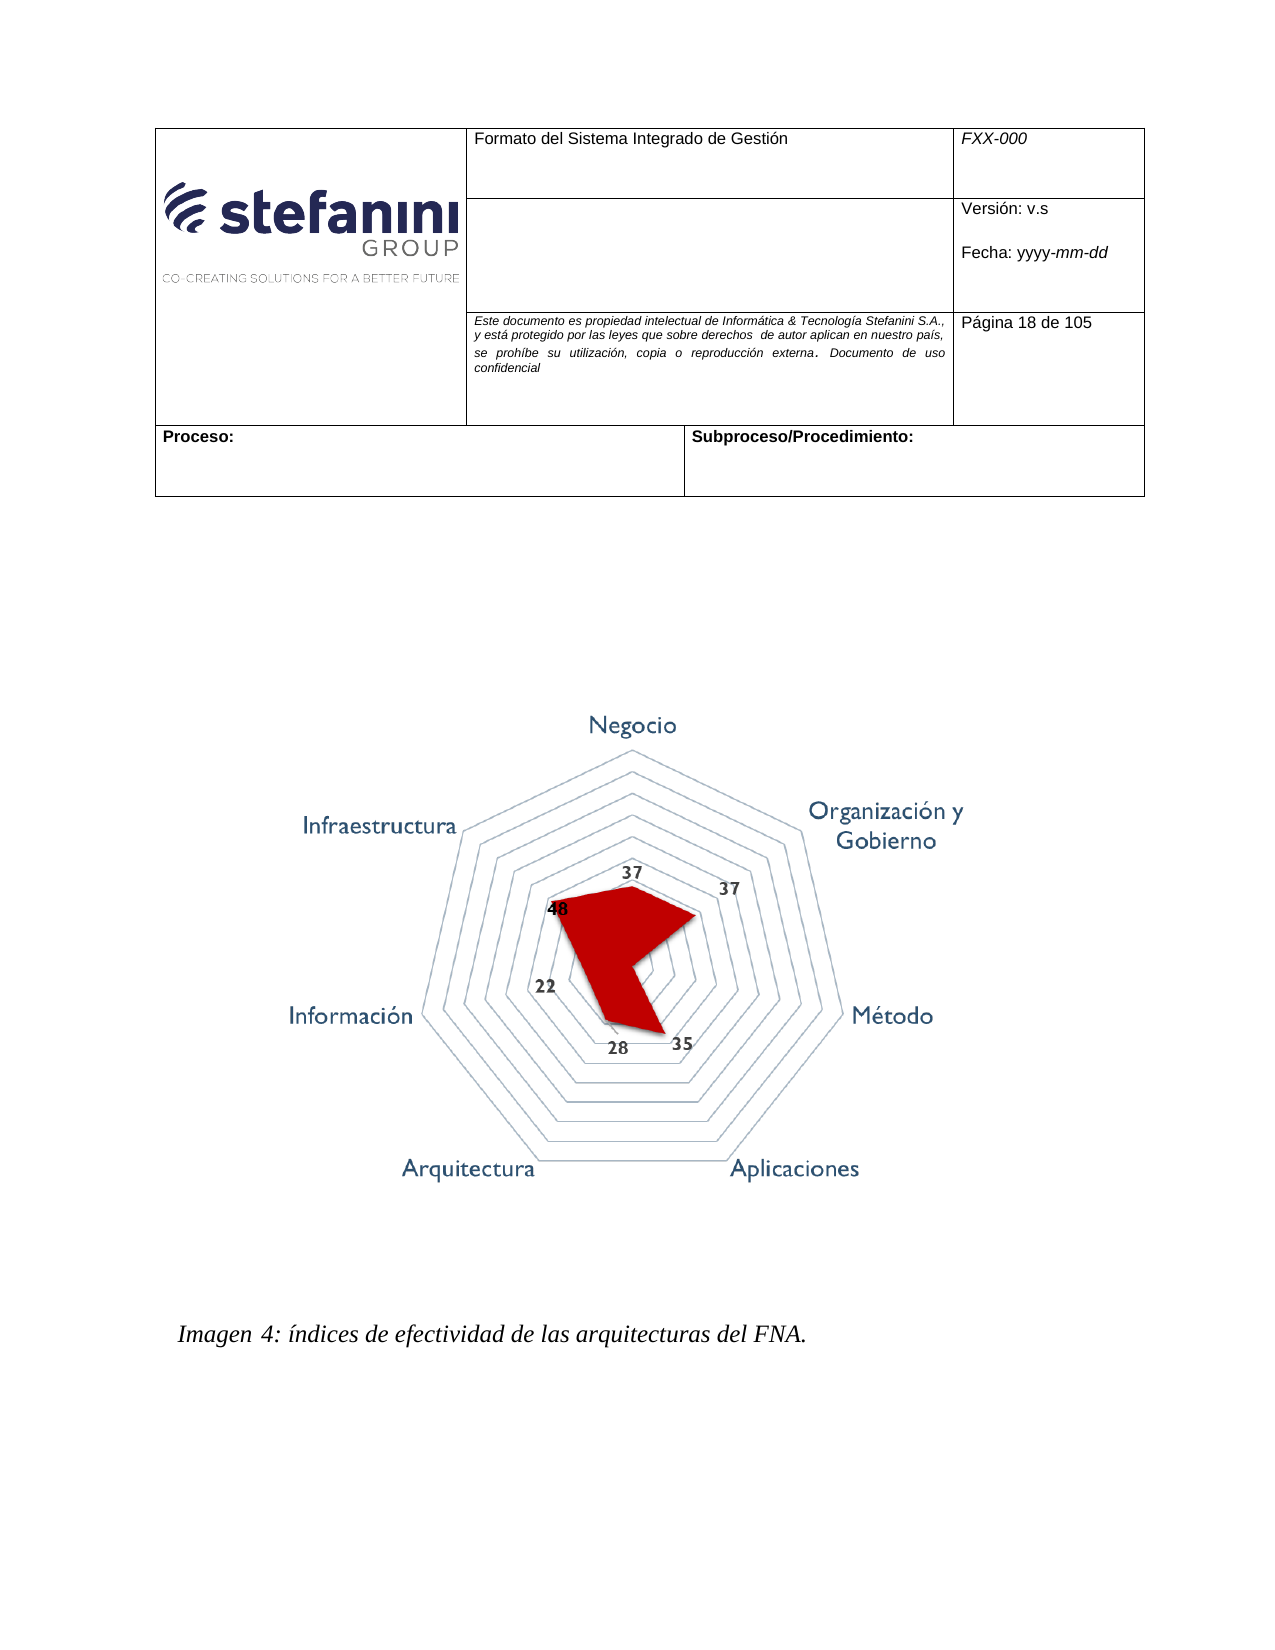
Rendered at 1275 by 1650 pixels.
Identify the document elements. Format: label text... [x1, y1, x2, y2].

picture [162, 182, 460, 286]
picture [196, 599, 1115, 1294]
text Imagen 4: índices de efectividad de las arquitecturas del FNA. [177, 1319, 1098, 1347]
